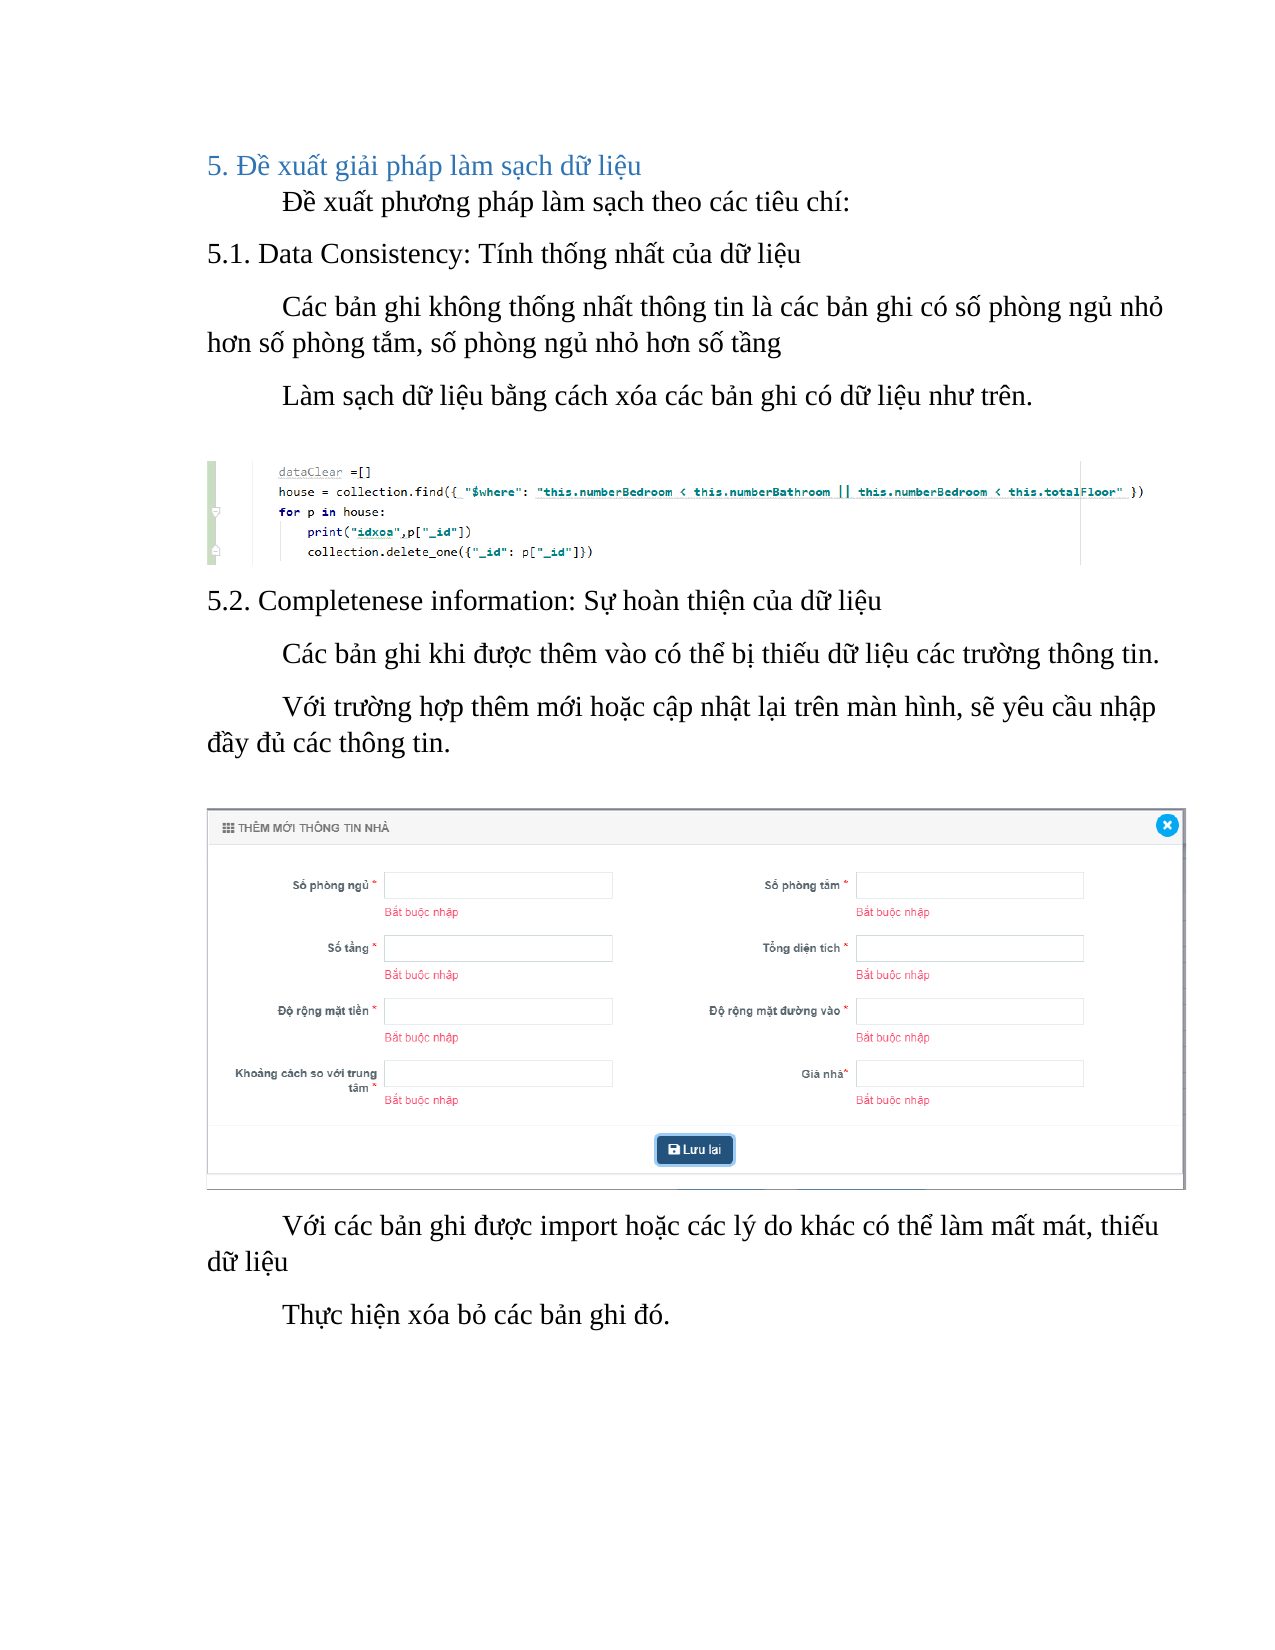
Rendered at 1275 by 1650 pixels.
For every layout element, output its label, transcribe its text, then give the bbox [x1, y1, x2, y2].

text Thực hiện xóa bỏ các bản ghi đó. [207, 1297, 1186, 1331]
picture [206, 808, 1187, 1190]
text Đề xuất phương pháp làm sạch theo các tiêu chí: [207, 184, 1186, 217]
text Các bản ghi khi được thêm vào có thể bị thiếu dữ liệu các trường thông tin. [207, 636, 1186, 670]
text 5.1. Data Consistency: Tính thống nhất của dữ liệu [207, 237, 1186, 270]
subtitle 5. Đề xuất giải pháp làm sạch dữ liệu [207, 148, 1186, 181]
picture [206, 461, 1187, 565]
text Các bản ghi không thống nhất thông tin là các bản ghi có số phòng ngủ nhỏ hơn số phòng tắm, số phòng ngủ nhỏ hơn số tầng [207, 289, 1186, 359]
text Với các bản ghi được import hoặc các lý do khác có thể làm mất mát, thiếu dữ liệu [207, 1208, 1186, 1278]
text Làm sạch dữ liệu bằng cách xóa các bản ghi có dữ liệu như trên. [207, 378, 1186, 412]
text 5.2. Completenese information: Sự hoàn thiện của dữ liệu [207, 583, 1186, 617]
text Với trường hợp thêm mới hoặc cập nhật lại trên màn hình, sẽ yêu cầu nhập đầy đủ các thông tin. [207, 689, 1186, 759]
